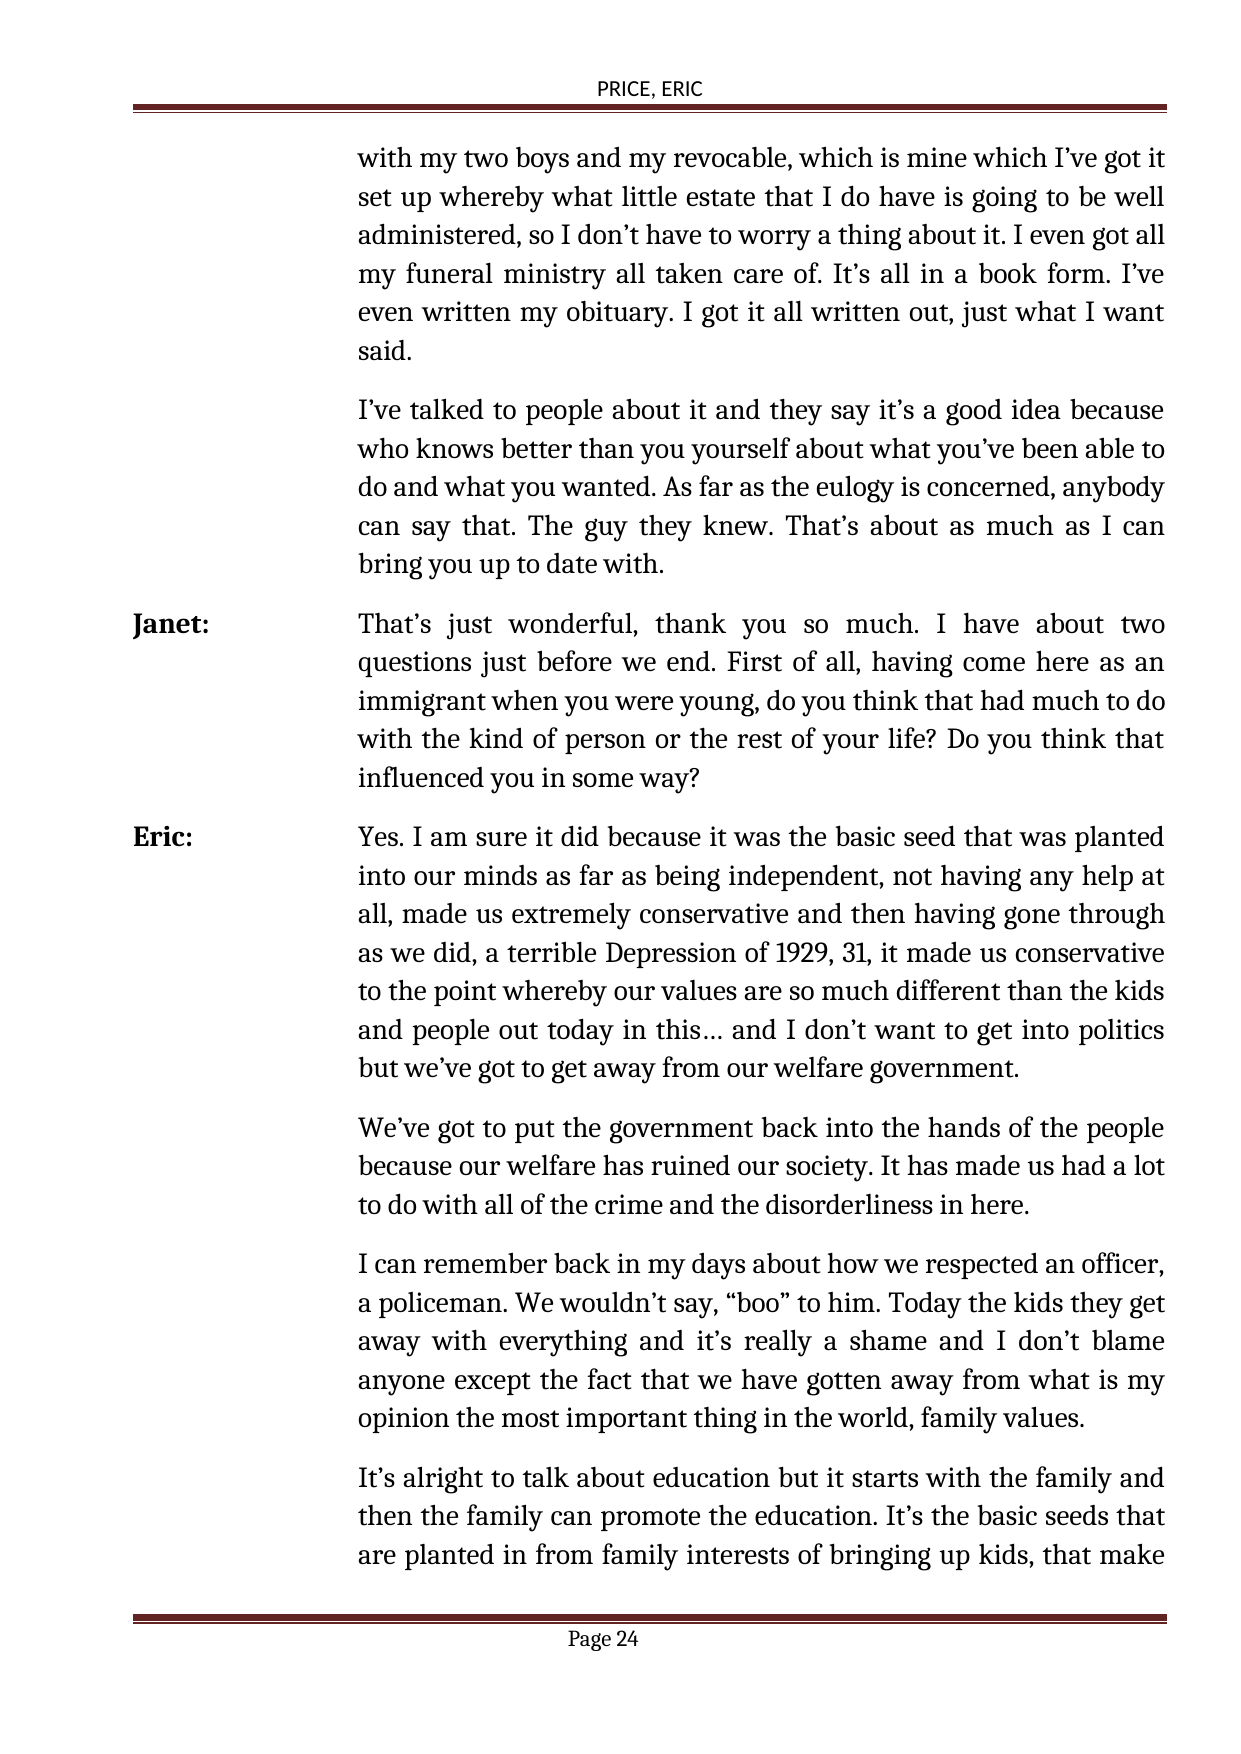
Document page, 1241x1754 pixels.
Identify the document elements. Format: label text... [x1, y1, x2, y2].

text Janet: That’s just wonderful, thank you so much. I have about two questions just before we end. First of all, having come here as an immigrant when you were young, do you think that had much to do with the kind of person or the rest of your life? Do you think that influenced you in some way? [133, 607, 1167, 794]
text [358, 1461, 1167, 1572]
text I’ve talked to people about it and they say it’s a good idea because who knows better than you yourself about what you’ve been able to do and what you wanted. As far as the eulogy is concerned, anybody can say that. The guy they knew. That’s about as much as I can bring you up to date with. [358, 393, 1167, 581]
text I can remember back in my days about how we respected an officer, a policeman. We wouldn’t say, “boo” to him. Today the kids they get away with everything and it’s really a shame and I don’t blame anyone except the fact that we have gotten away from what is my opinion the most important thing in the world, family values. [358, 1247, 1167, 1435]
text We’ve got to put the government back into the hands of the people because our welfare has ruined our society. It has made us had a lot to do with all of the crime and the disorderliness in here. [358, 1111, 1167, 1222]
text Eric: Yes. I am sure it did because it was the basic seed that was planted into our minds as far as being independent, not having any help at all, made us extremely conservative and then having gone through as we did, a terrible Depression of 1929, 31, it made us conservative to the point whereby our values are so much different than the kids and people out today in this… and I don’t want to get into politics but we’ve got to get away from our welfare government. [133, 820, 1167, 1085]
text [358, 141, 1167, 367]
